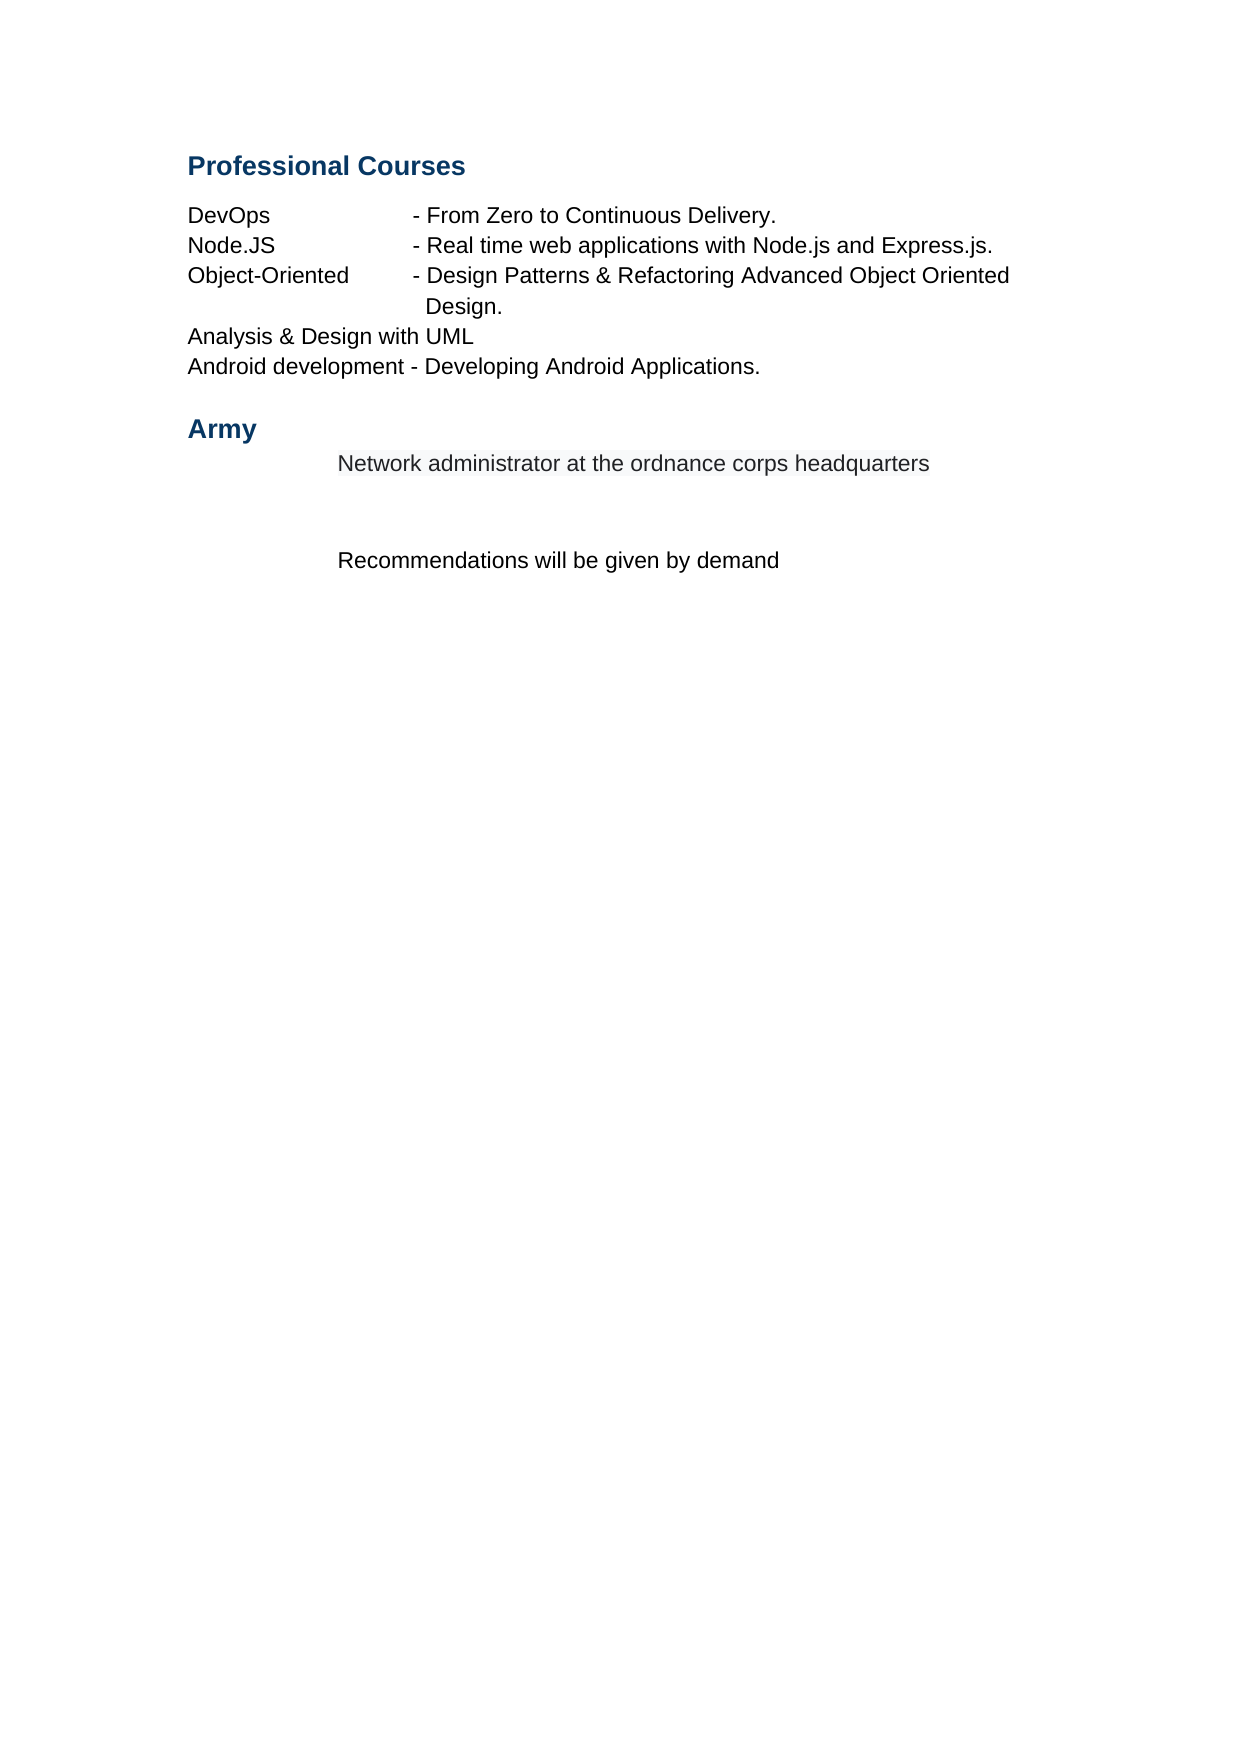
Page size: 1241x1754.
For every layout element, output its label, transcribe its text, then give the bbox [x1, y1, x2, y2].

text Analysis & Design with UML [187, 323, 1053, 349]
text Army [187, 413, 1053, 445]
text DevOps - From Zero to Continuous Delivery. [187, 202, 1053, 228]
text Network administrator at the ordnance corps headquarters [337, 449, 1053, 476]
text Recommendations will be given by demand [337, 547, 1053, 574]
text Android development - Developing Android Applications. [187, 353, 1053, 379]
text Professional Courses [187, 150, 1053, 181]
text Design. [412, 293, 1053, 319]
text Node.JS - Real time web applications with Node.js and Express.js. [187, 232, 1053, 259]
text Object-Oriented - Design Patterns & Refactoring Advanced Object Oriented [187, 262, 1053, 289]
